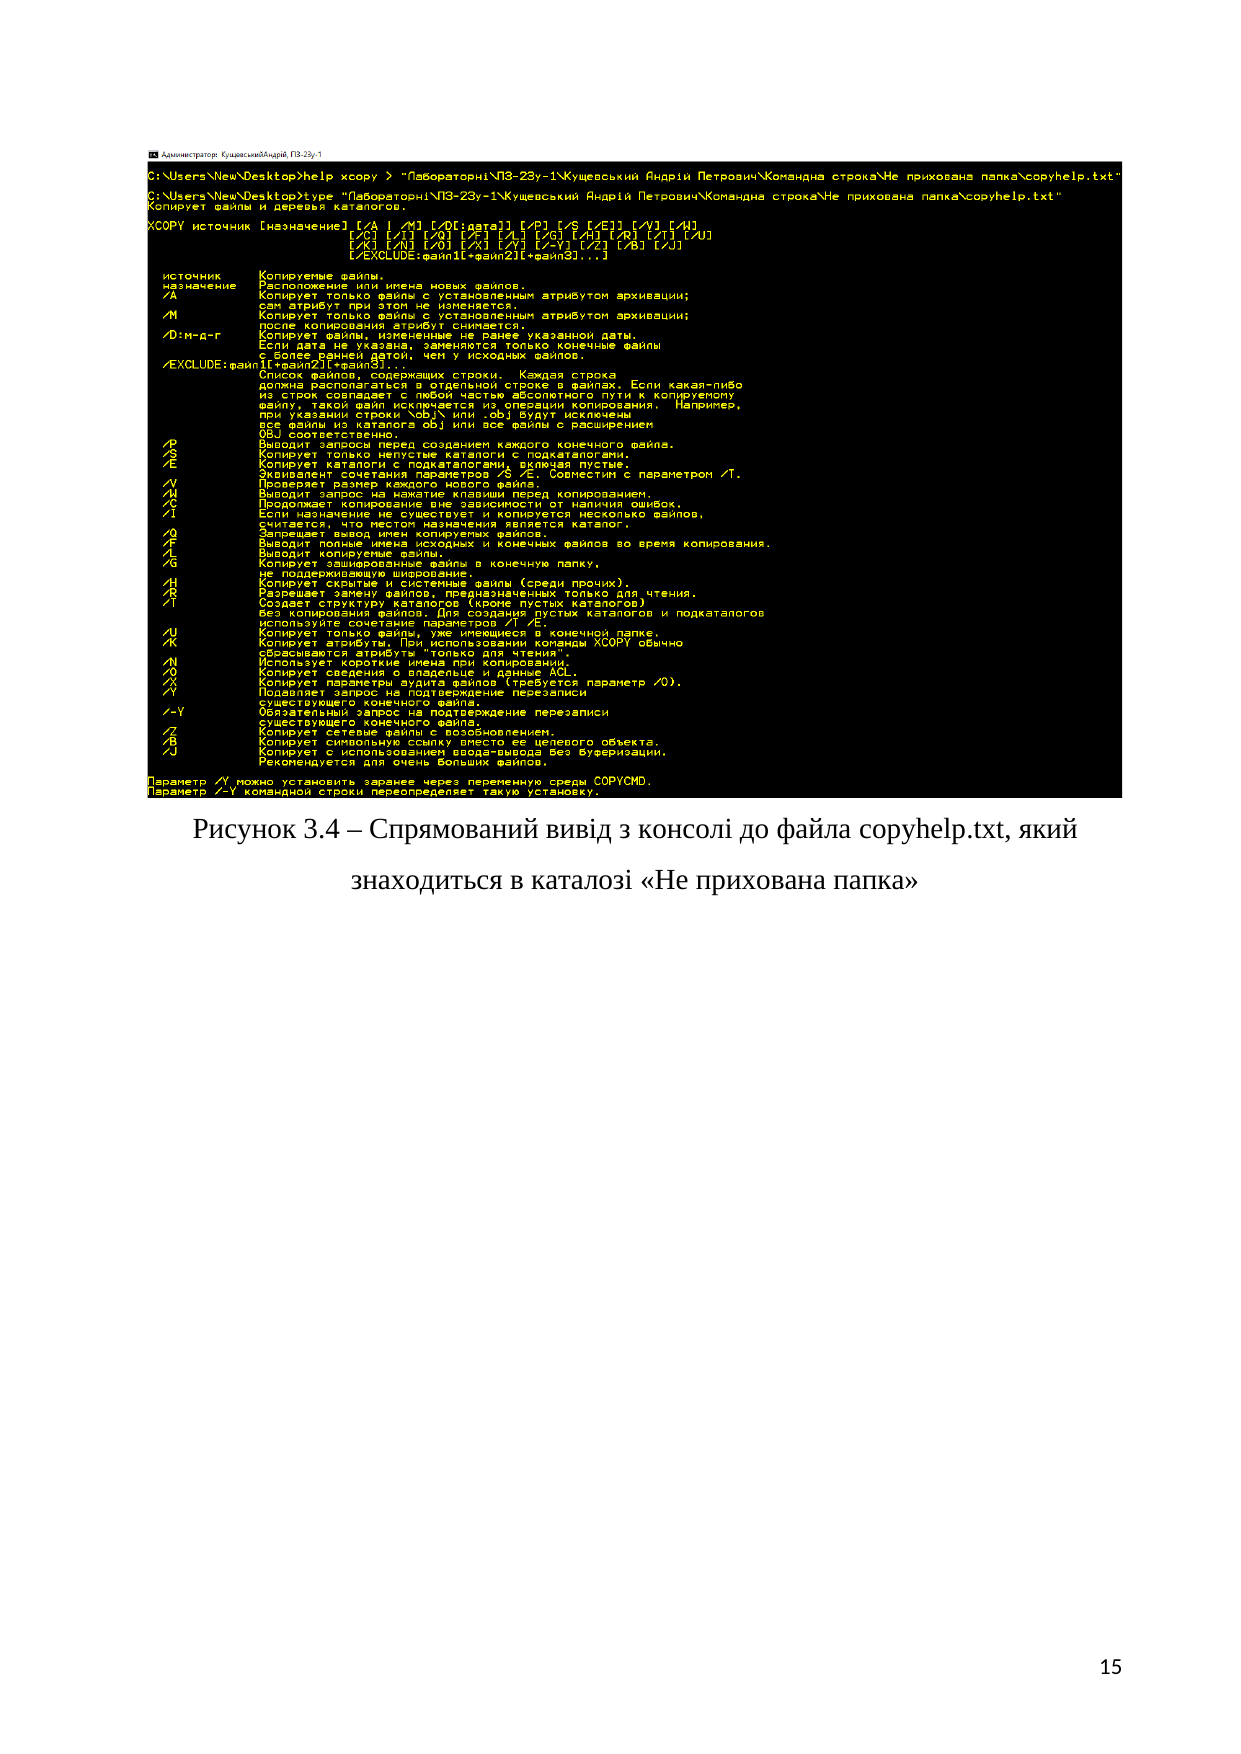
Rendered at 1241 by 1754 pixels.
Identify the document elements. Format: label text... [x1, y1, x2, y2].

text Рисунок 3.4 – Спрямований вивід з консолі до файла copyhelp.txt, який знаходиться в каталозі «Не прихована папка» [148, 812, 1122, 896]
picture [147, 147, 1123, 798]
